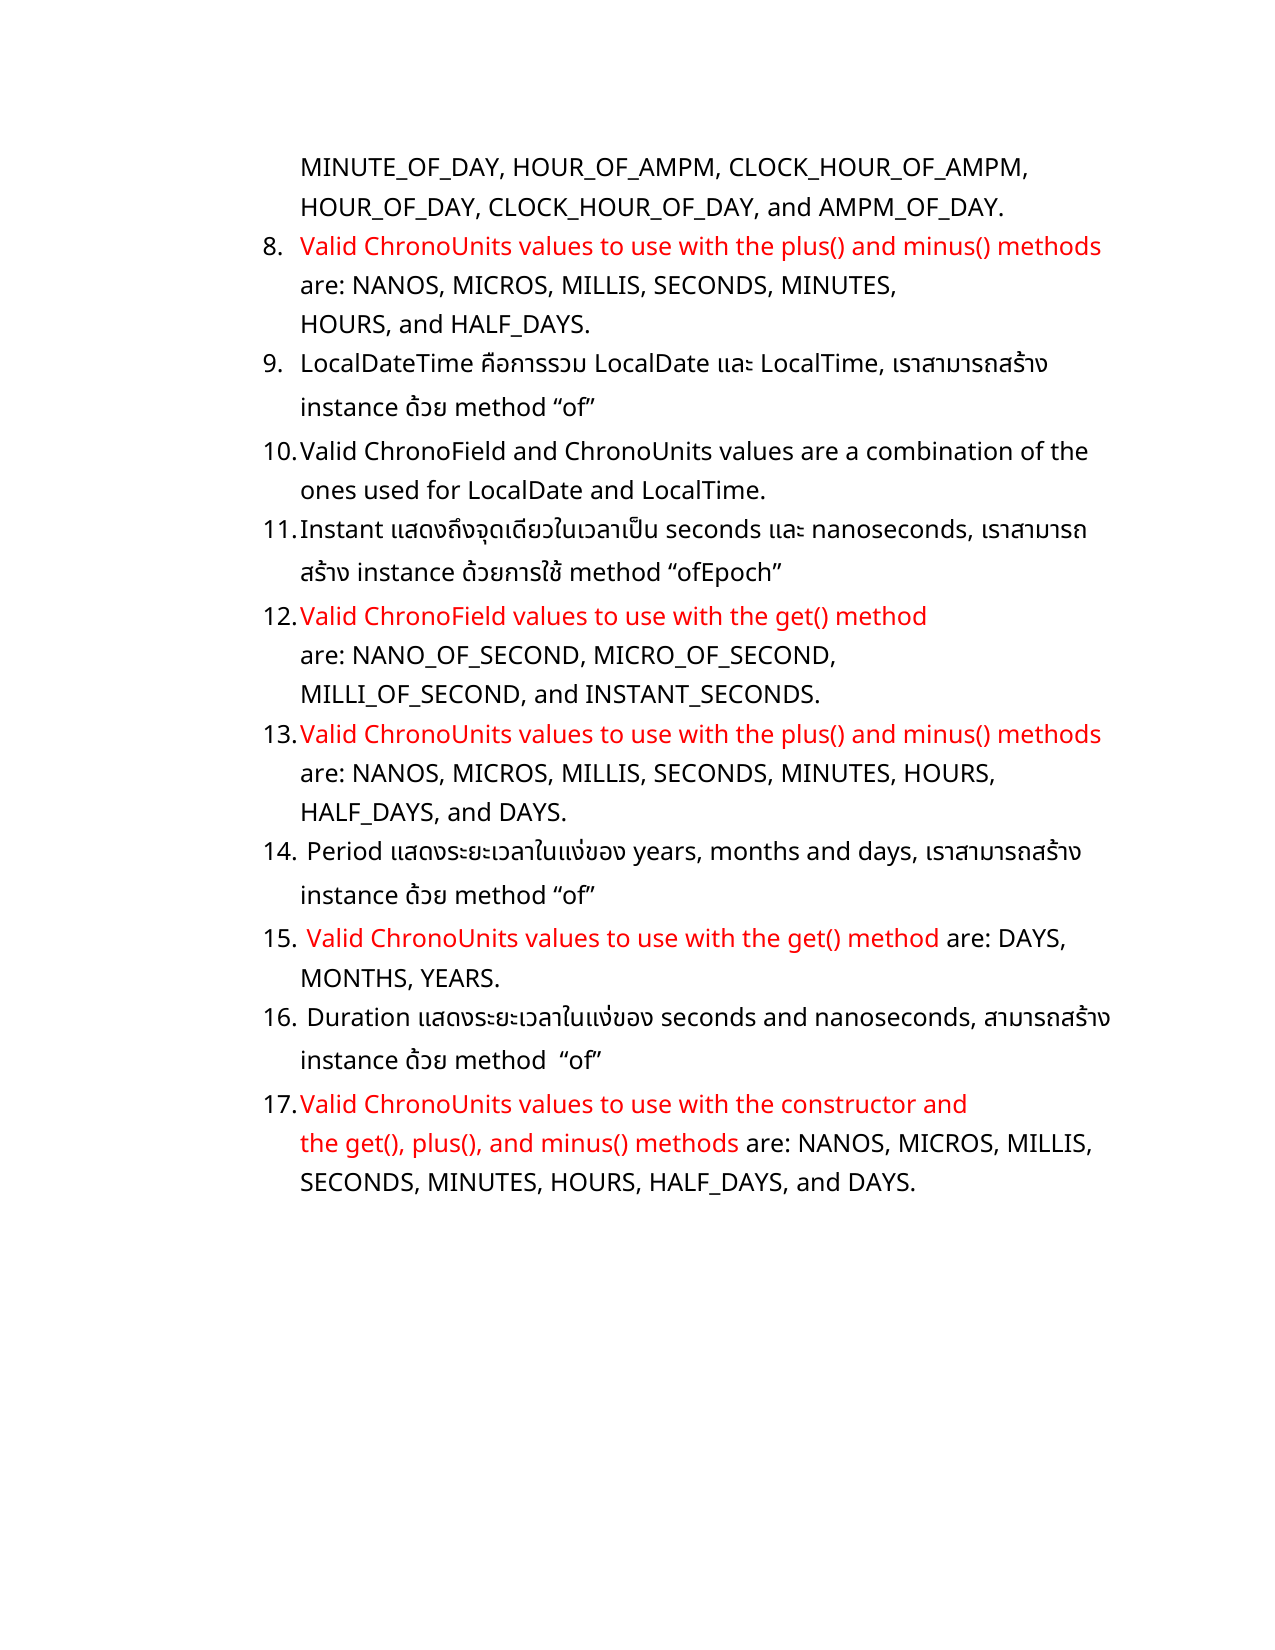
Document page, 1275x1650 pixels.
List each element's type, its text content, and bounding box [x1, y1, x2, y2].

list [262, 150, 1125, 223]
list LocalDateTime คือการรวม LocalDate และ LocalTime, เราสามารถสร้าง instance ด้วย method “of” [262, 346, 1125, 427]
list Valid ChronoUnits values to use with the constructor and the get(), plus(), and minus() methods are: NANOS, MICROS, MILLIS, SECONDS, MINUTES, HOURS, HALF_DAYS, and DAYS. [262, 1087, 1125, 1199]
list Valid ChronoField and ChronoUnits values are a combination of the ones used for LocalDate and LocalTime. [262, 433, 1125, 506]
list Valid ChronoUnits values to use with the plus() and minus() methods are: NANOS, MICROS, MILLIS, SECONDS, MINUTES, HOURS, HALF_DAYS, and DAYS. [262, 716, 1125, 829]
list Valid ChronoUnits values to use with the get() method are: DAYS, MONTHS, YEARS. [262, 921, 1125, 994]
list Valid ChronoField values to use with the get() method are: NANO_OF_SECOND, MICRO_OF_SECOND, MILLI_OF_SECOND, and INSTANT_SECONDS. [262, 599, 1125, 711]
list Duration แสดงระยะเวลาในแง่ของ seconds and nanoseconds, สามารถสร้าง instance ด้วย method “of” [262, 999, 1125, 1081]
list Valid ChronoUnits values to use with the plus() and minus() methods are: NANOS, MICROS, MILLIS, SECONDS, MINUTES, HOURS, and HALF_DAYS. [262, 228, 1125, 341]
list Period แสดงระยะเวลาในแง่ของ years, months and days, เราสามารถสร้าง instance ด้วย method “of” [262, 834, 1125, 915]
list Instant แสดงถึงจุดเดียวในเวลาเป็น seconds และ nanoseconds, เราสามารถสร้าง instance ด้วยการใช้ method “ofEpoch” [262, 511, 1125, 593]
